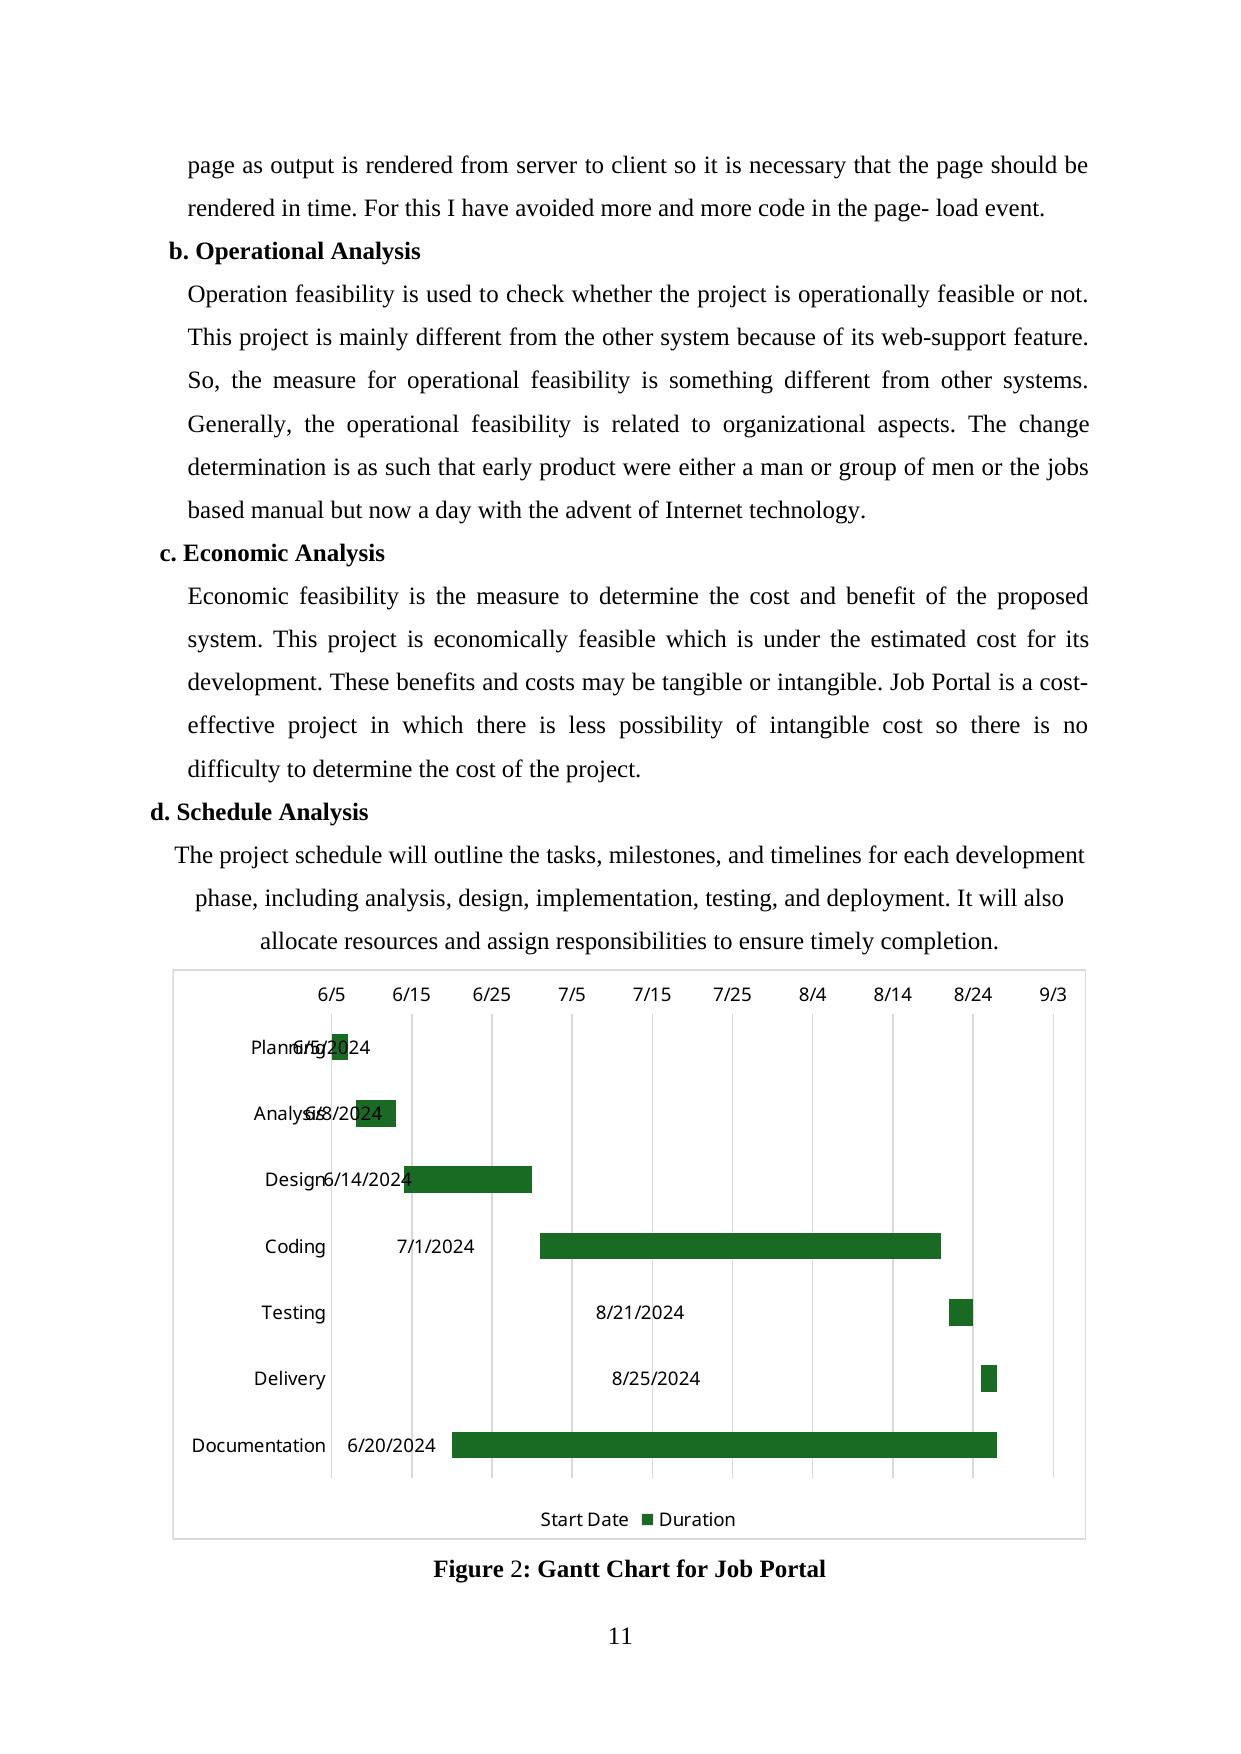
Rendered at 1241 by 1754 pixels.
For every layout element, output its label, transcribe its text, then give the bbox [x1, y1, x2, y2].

text c. Economic Analysis [159, 538, 1090, 567]
text d. Schedule Analysis [150, 797, 1090, 826]
text Operation feasibility is used to check whether the project is operationally feasible or not. This project is mainly different from the other system because of its web-support feature. So, the measure for operational feasibility is something different from other systems. Generally, the operational feasibility is related to organizational aspects. The change determination is as such that early product were either a man or group of men or the jobs based manual but now a day with the advent of Internet technology. [187, 279, 1090, 524]
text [187, 150, 1090, 222]
text The project schedule will outline the tasks, milestones, and timelines for each development phase, including analysis, design, implementation, testing, and deployment. It will also allocate resources and assign responsibilities to ensure timely completion.Figure 2: Gantt Chart for Job Portal [169, 840, 1090, 1583]
text Economic feasibility is the measure to determine the cost and benefit of the proposed system. This project is economically feasible which is under the estimated cost for its development. These benefits and costs may be tangible or intangible. Job Portal is a cost-effective project in which there is less possibility of intangible cost so there is no difficulty to determine the cost of the project. [187, 581, 1090, 782]
text b. Operational Analysis [169, 236, 1090, 265]
